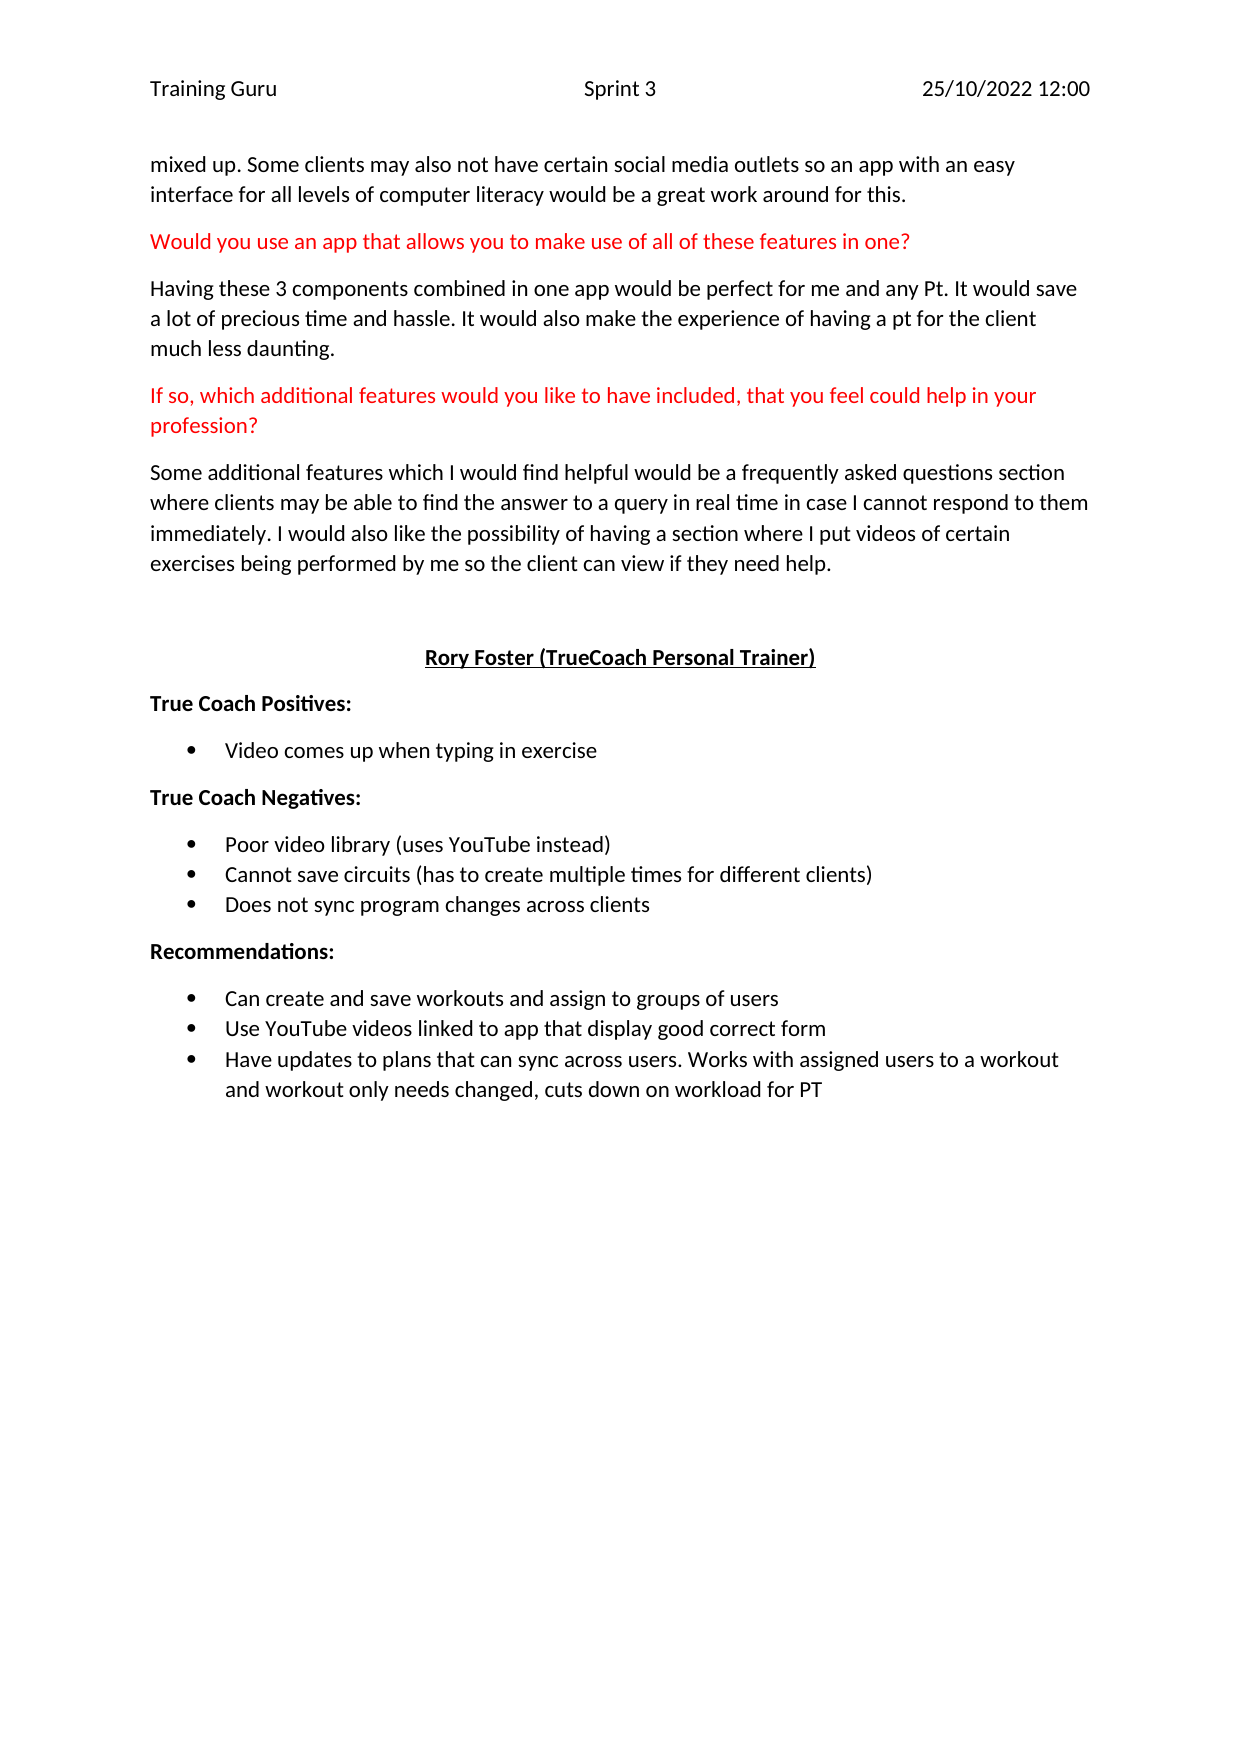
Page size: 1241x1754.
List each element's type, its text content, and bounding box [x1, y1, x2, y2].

text Having these 3 components combined in one app would be perfect for me and any Pt. It would save a lot of precious time and hassle. It would also make the experience of having a pt for the client much less daunting. [150, 274, 1090, 362]
text True Coach Negatives: [150, 783, 1090, 811]
text True Coach Positives: [150, 689, 1090, 718]
list Does not sync program changes across clients [187, 891, 1090, 919]
text Would you use an app that allows you to make use of all of these features in one? [150, 227, 1090, 255]
text Some additional features which I would find helpful would be a frequently asked questions section where clients may be able to find the answer to a query in real time in case I cannot respond to them immediately. I would also like the possibility of having a section where I put videos of certain exercises being performed by me so the client can view if they need help. [150, 458, 1090, 577]
list Poor video library (uses YouTube instead) [187, 830, 1090, 858]
list Can create and save workouts and assign to groups of users [187, 984, 1090, 1012]
list Cannot save circuits (has to create multiple times for different clients) [187, 860, 1090, 888]
text If so, which additional features would you like to have included, that you feel could help in your profession? [150, 381, 1090, 439]
text Recommendations: [150, 937, 1090, 966]
list Have updates to plans that can sync across users. Works with assigned users to a workout and workout only needs changed, cuts down on workload for PT [187, 1045, 1090, 1103]
list Use YouTube videos linked to app that display good correct form [187, 1014, 1090, 1043]
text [150, 150, 1090, 208]
text Rory Foster (TrueCoach Personal Trainer) [150, 643, 1090, 671]
list Video comes up when typing in exercise [187, 736, 1090, 764]
